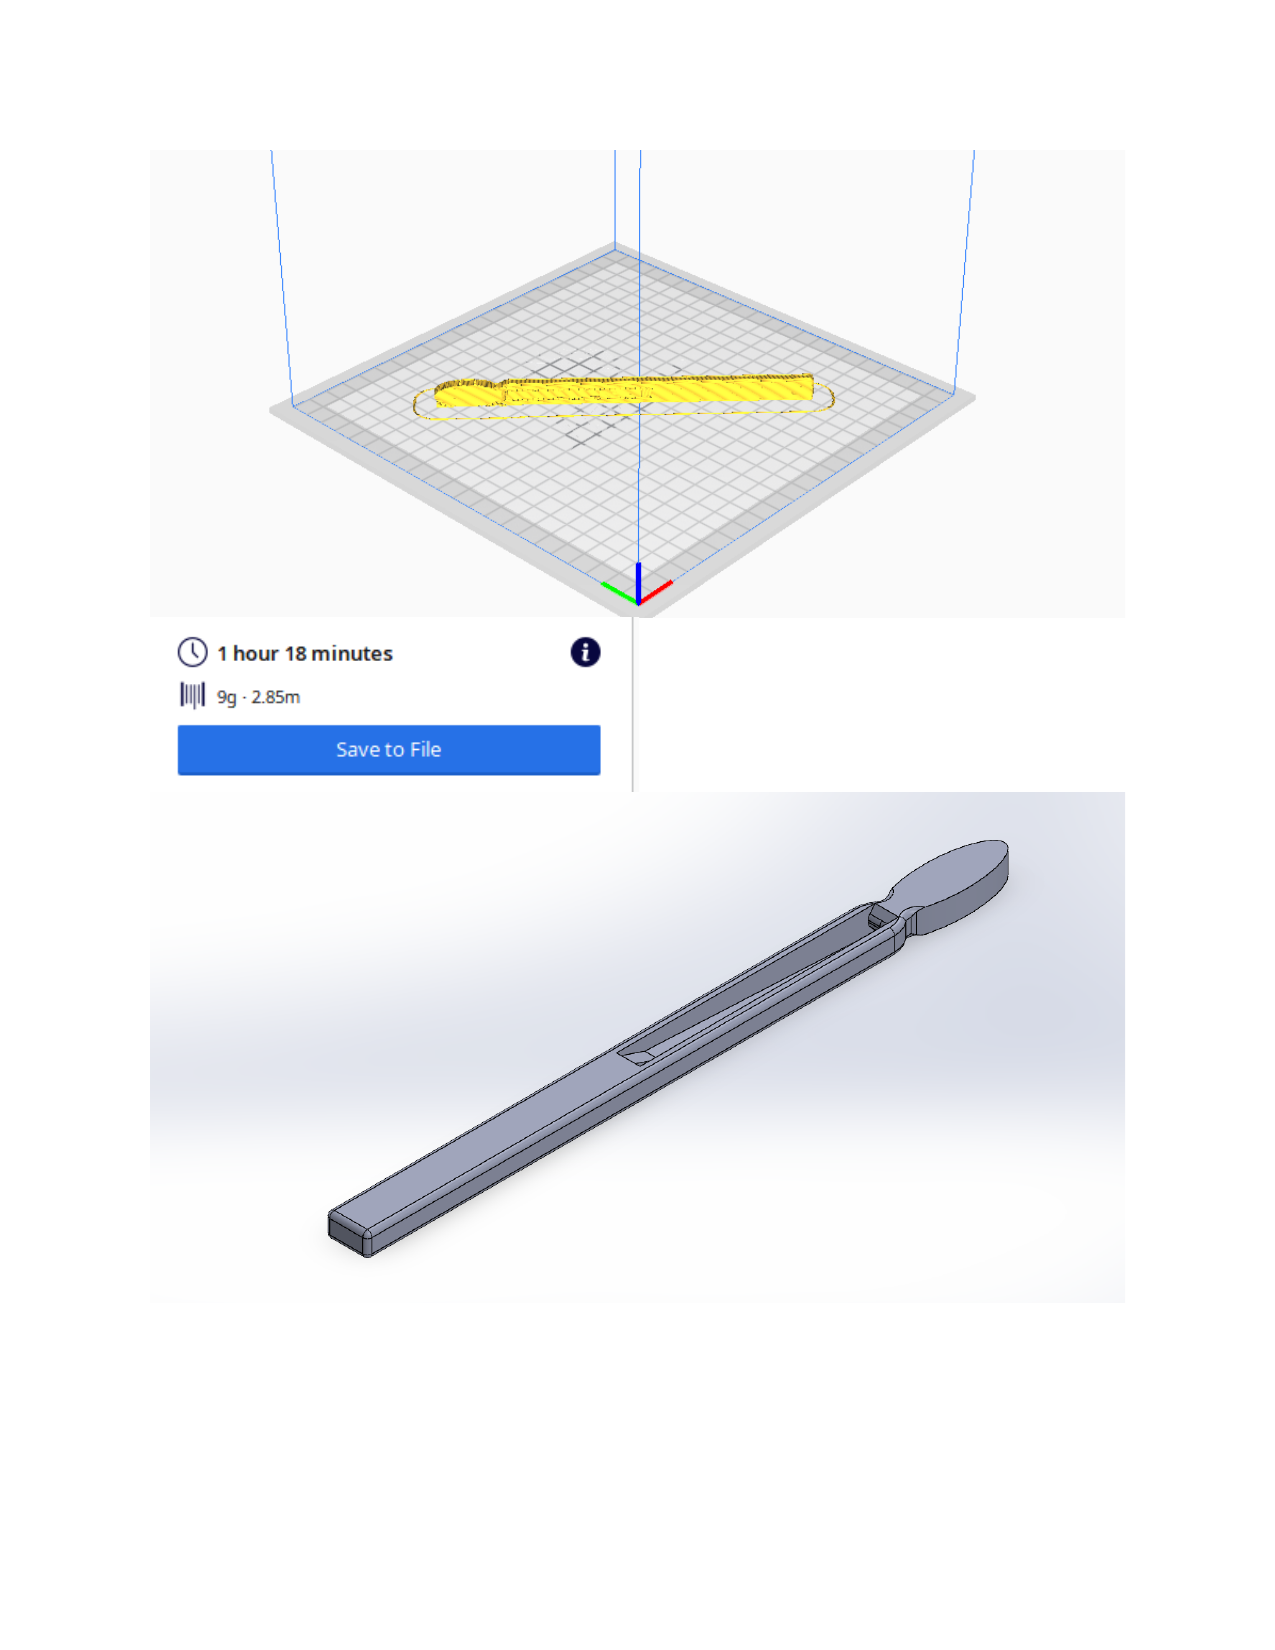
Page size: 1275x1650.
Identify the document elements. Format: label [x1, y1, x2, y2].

picture [150, 150, 1125, 1303]
